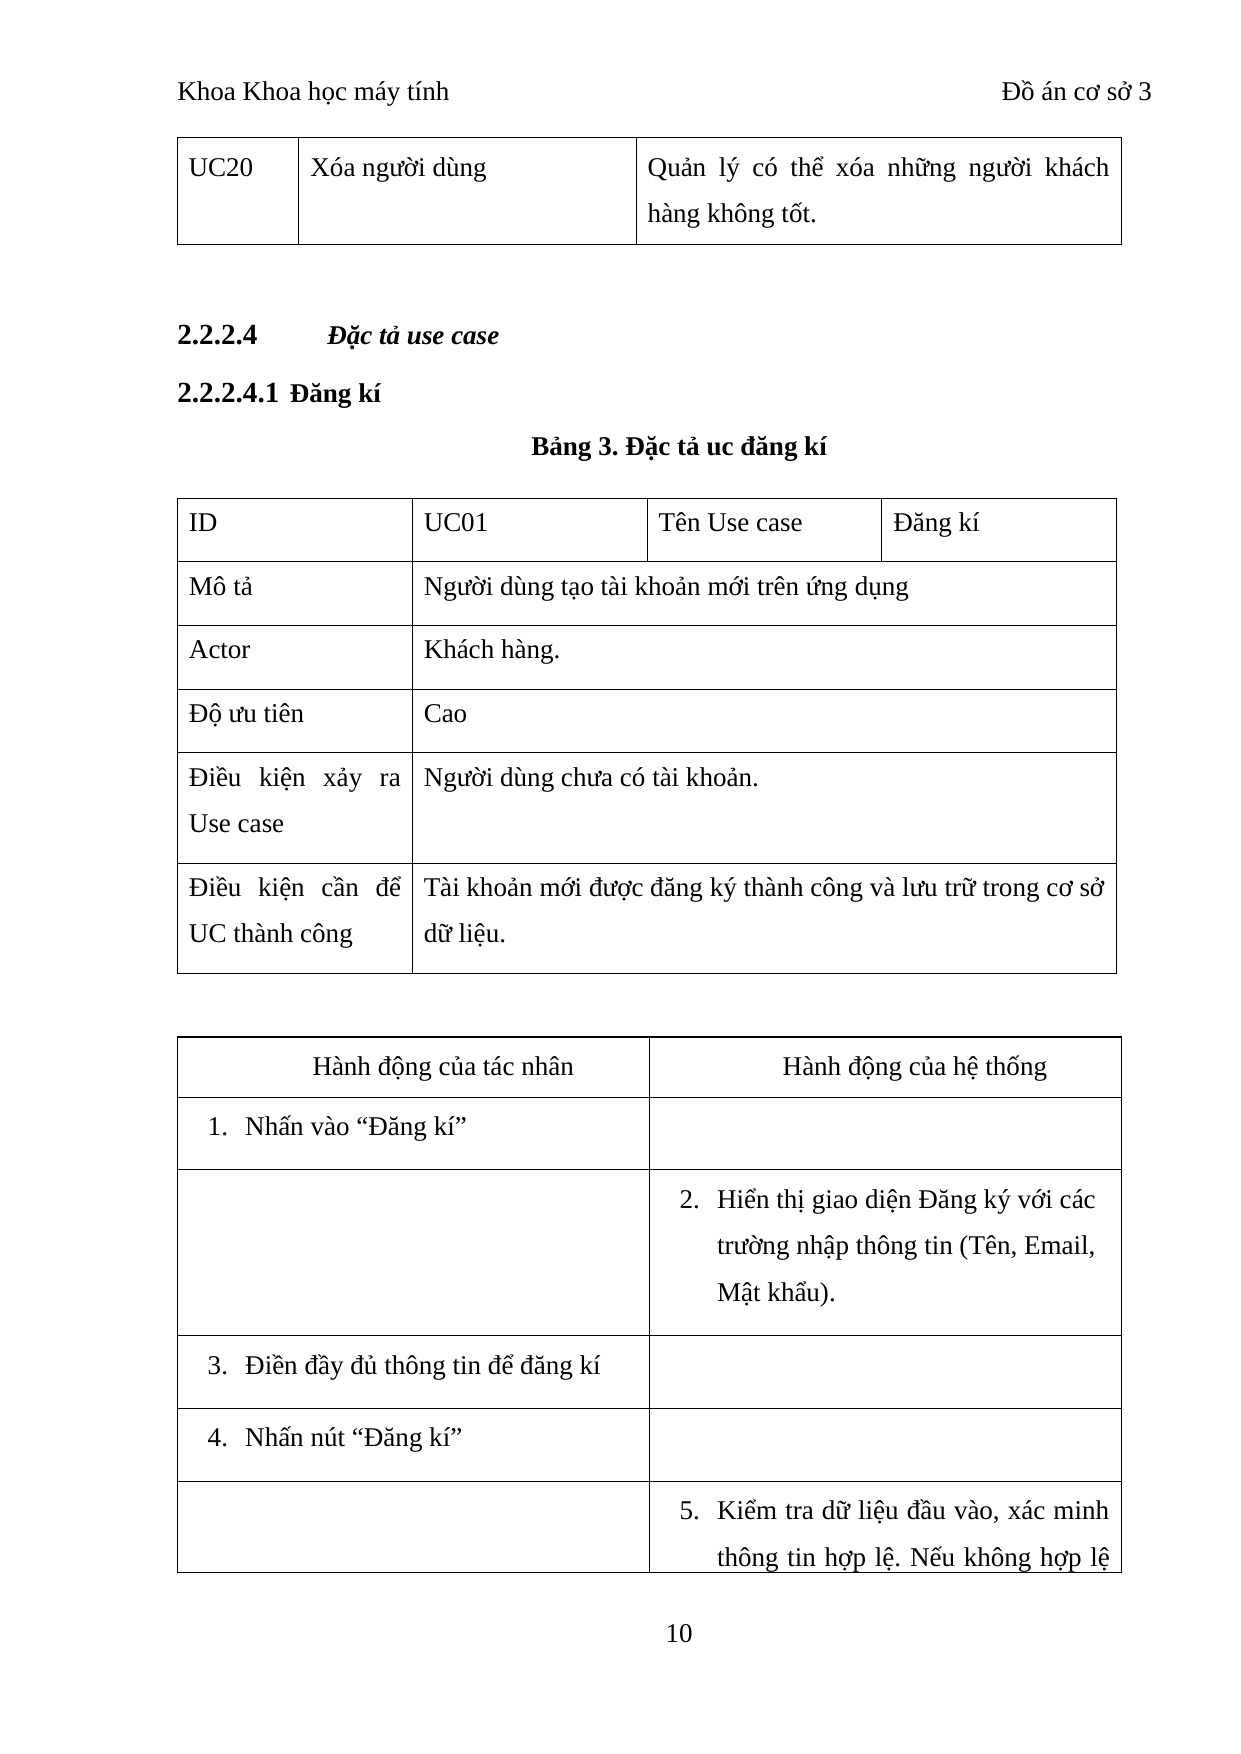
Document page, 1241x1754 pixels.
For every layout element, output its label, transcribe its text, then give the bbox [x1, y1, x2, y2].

table_cell [650, 1098, 1121, 1169]
table_cell UC20 [178, 138, 298, 244]
table_cell [178, 1482, 649, 1572]
table_cell Độ ưu tiên [178, 690, 412, 752]
table_cell Quản lý có thể xóa những người khách hàng không tốt. [637, 138, 1121, 244]
table_header Tên Use case [648, 499, 881, 561]
table_cell Người dùng chưa có tài khoản. [413, 753, 1116, 862]
subtitle Đặc tả use case [177, 317, 1122, 350]
table_cell [650, 1409, 1121, 1481]
table_cell Cao [413, 690, 1116, 752]
table_cell [178, 1170, 649, 1335]
table_header UC01 [413, 499, 647, 561]
table_cell [650, 1336, 1121, 1408]
table_cell Tài khoản mới được đăng ký thành công và lưu trữ trong cơ sở dữ liệu. [413, 864, 1116, 973]
table_cell Mô tả [178, 562, 412, 625]
subtitle Đăng kí [177, 376, 1122, 409]
table_header Đăng kí [882, 499, 1116, 561]
table_cell Điều kiện cần để UC thành công [178, 864, 412, 973]
table_cell Điền đầy đủ thông tin để đăng kí [178, 1336, 649, 1408]
table_cell Người dùng tạo tài khoản mới trên ứng dụng [413, 562, 1116, 625]
text Bảng 3. Đặc tả uc đăng kí [177, 430, 1122, 461]
table_cell Điều kiện xảy ra Use case [178, 753, 412, 862]
table_cell Hiển thị giao diện Đăng ký với các trường nhập thông tin (Tên, Email, Mật khẩu). [650, 1170, 1121, 1335]
table_cell Actor [178, 626, 412, 688]
table_header Hành động của tác nhân [178, 1038, 649, 1097]
table_cell Khách hàng. [413, 626, 1116, 688]
table_header ID [178, 499, 412, 561]
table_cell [650, 1482, 1121, 1572]
table_header Hành động của hệ thống [650, 1038, 1121, 1097]
table_cell Nhấn vào “Đăng kí” [178, 1098, 649, 1169]
table_cell Nhấn nút “Đăng kí” [178, 1409, 649, 1481]
table_cell Xóa người dùng [299, 138, 636, 244]
